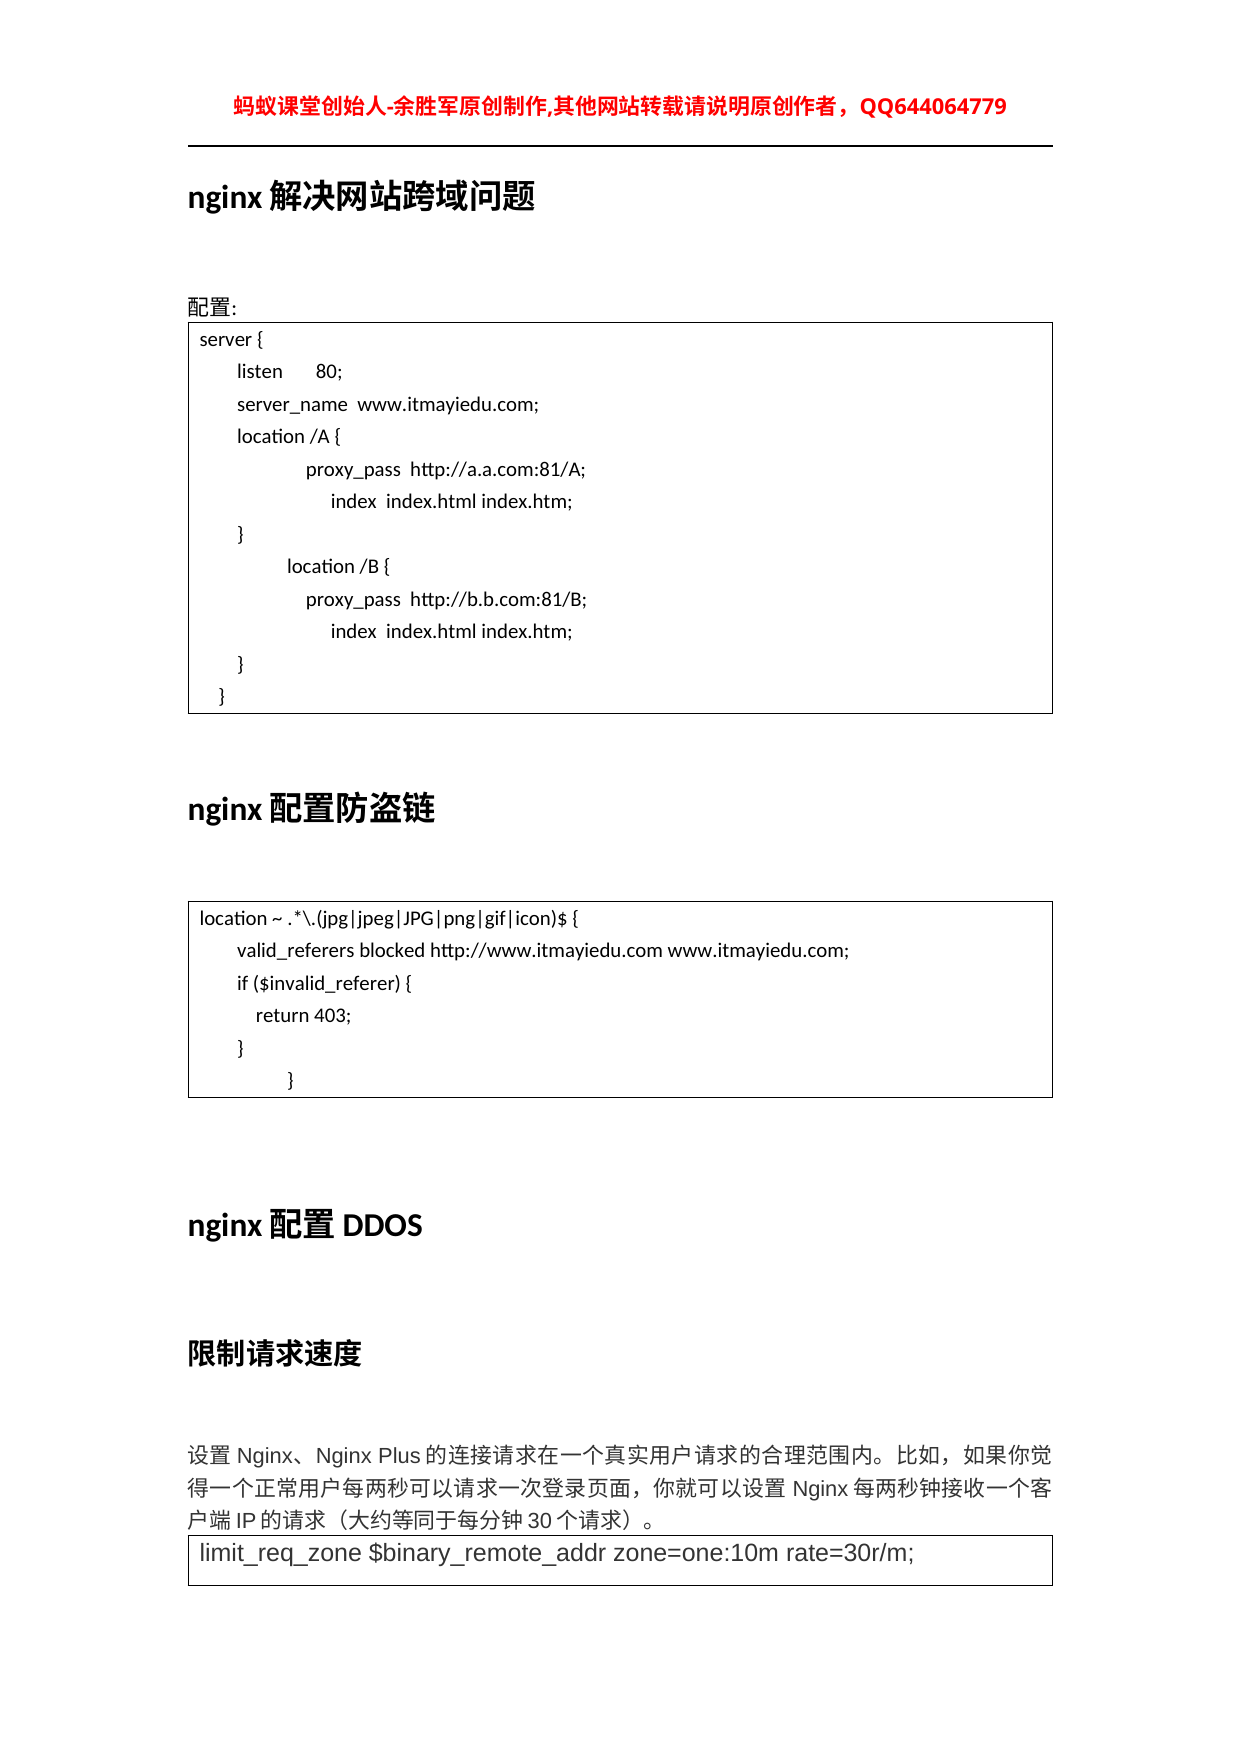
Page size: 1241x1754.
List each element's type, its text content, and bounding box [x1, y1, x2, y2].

subtitle nginx配置防盗链 [187, 773, 1053, 838]
subtitle nginx解决网站跨域问题 [187, 162, 1053, 227]
text 配置: [187, 289, 1053, 322]
subtitle 限制请求速度 [187, 1319, 1053, 1384]
subtitle nginx配置DDOS [187, 1190, 1053, 1255]
table_header server { listen 80; server_name www.itmayiedu.com; location /A { proxy_pass http://a.a.com:81/A; index index.html index.htm; } location /B { proxy_pass http://b.b.com:81/B; index index.html index.htm; } } [189, 323, 1052, 713]
text 设置Nginx、Nginx Plus的连接请求在一个真实用户请求的合理范围内。比如，如果你觉得一个正常用户每两秒可以请求一次登录页面，你就可以设置Nginx每两秒钟接收一个客户端IP的请求（大约等同于每分钟30个请求）。 [187, 1438, 1053, 1535]
table_header location ~ .*\.(jpg|jpeg|JPG|png|gif|icon)$ { valid_referers blocked http://www.itmayiedu.com www.itmayiedu.com; if ($invalid_referer) { return 403; } } [189, 902, 1052, 1097]
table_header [189, 1536, 1052, 1584]
